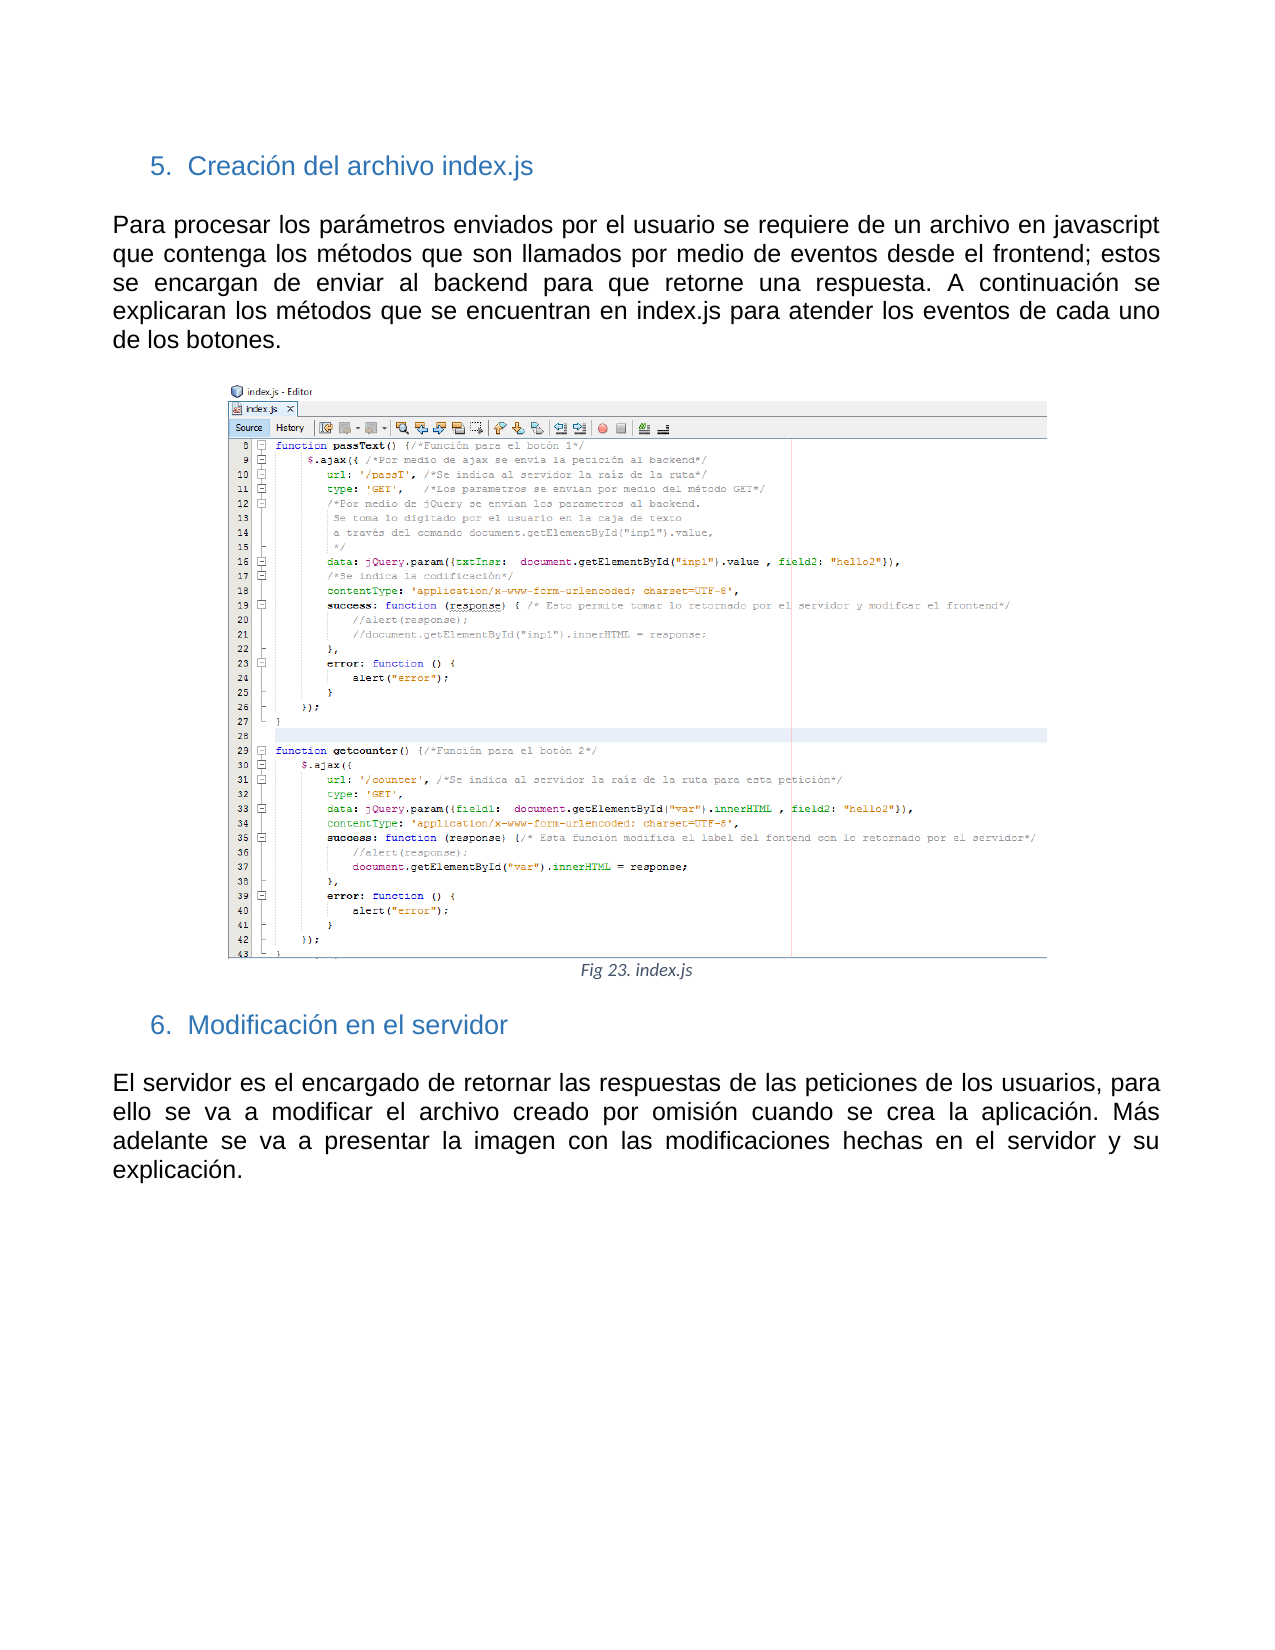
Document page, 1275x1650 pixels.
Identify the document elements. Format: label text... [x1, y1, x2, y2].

picture [228, 382, 1047, 959]
text El servidor es el encargado de retornar las respuestas de las peticiones de los usuarios, para ello se va a modificar el archivo creado por omisión cuando se crea la aplicación. Más adelante se va a presentar la imagen con las modificaciones hechas en el servidor y su explicación. [112, 1068, 1162, 1183]
subtitle Creación del archivo index.js [150, 150, 1162, 181]
text Para procesar los parámetros enviados por el usuario se requiere de un archivo en javascript que contenga los métodos que son llamados por medio de eventos desde el frontend; estos se encargan de enviar al backend para que retorne una respuesta. A continuación se explicaran los métodos que se encuentran en index.js para atender los eventos de cada uno de los botones. [112, 210, 1162, 354]
subtitle Modificación en el servidor [150, 1009, 1162, 1040]
